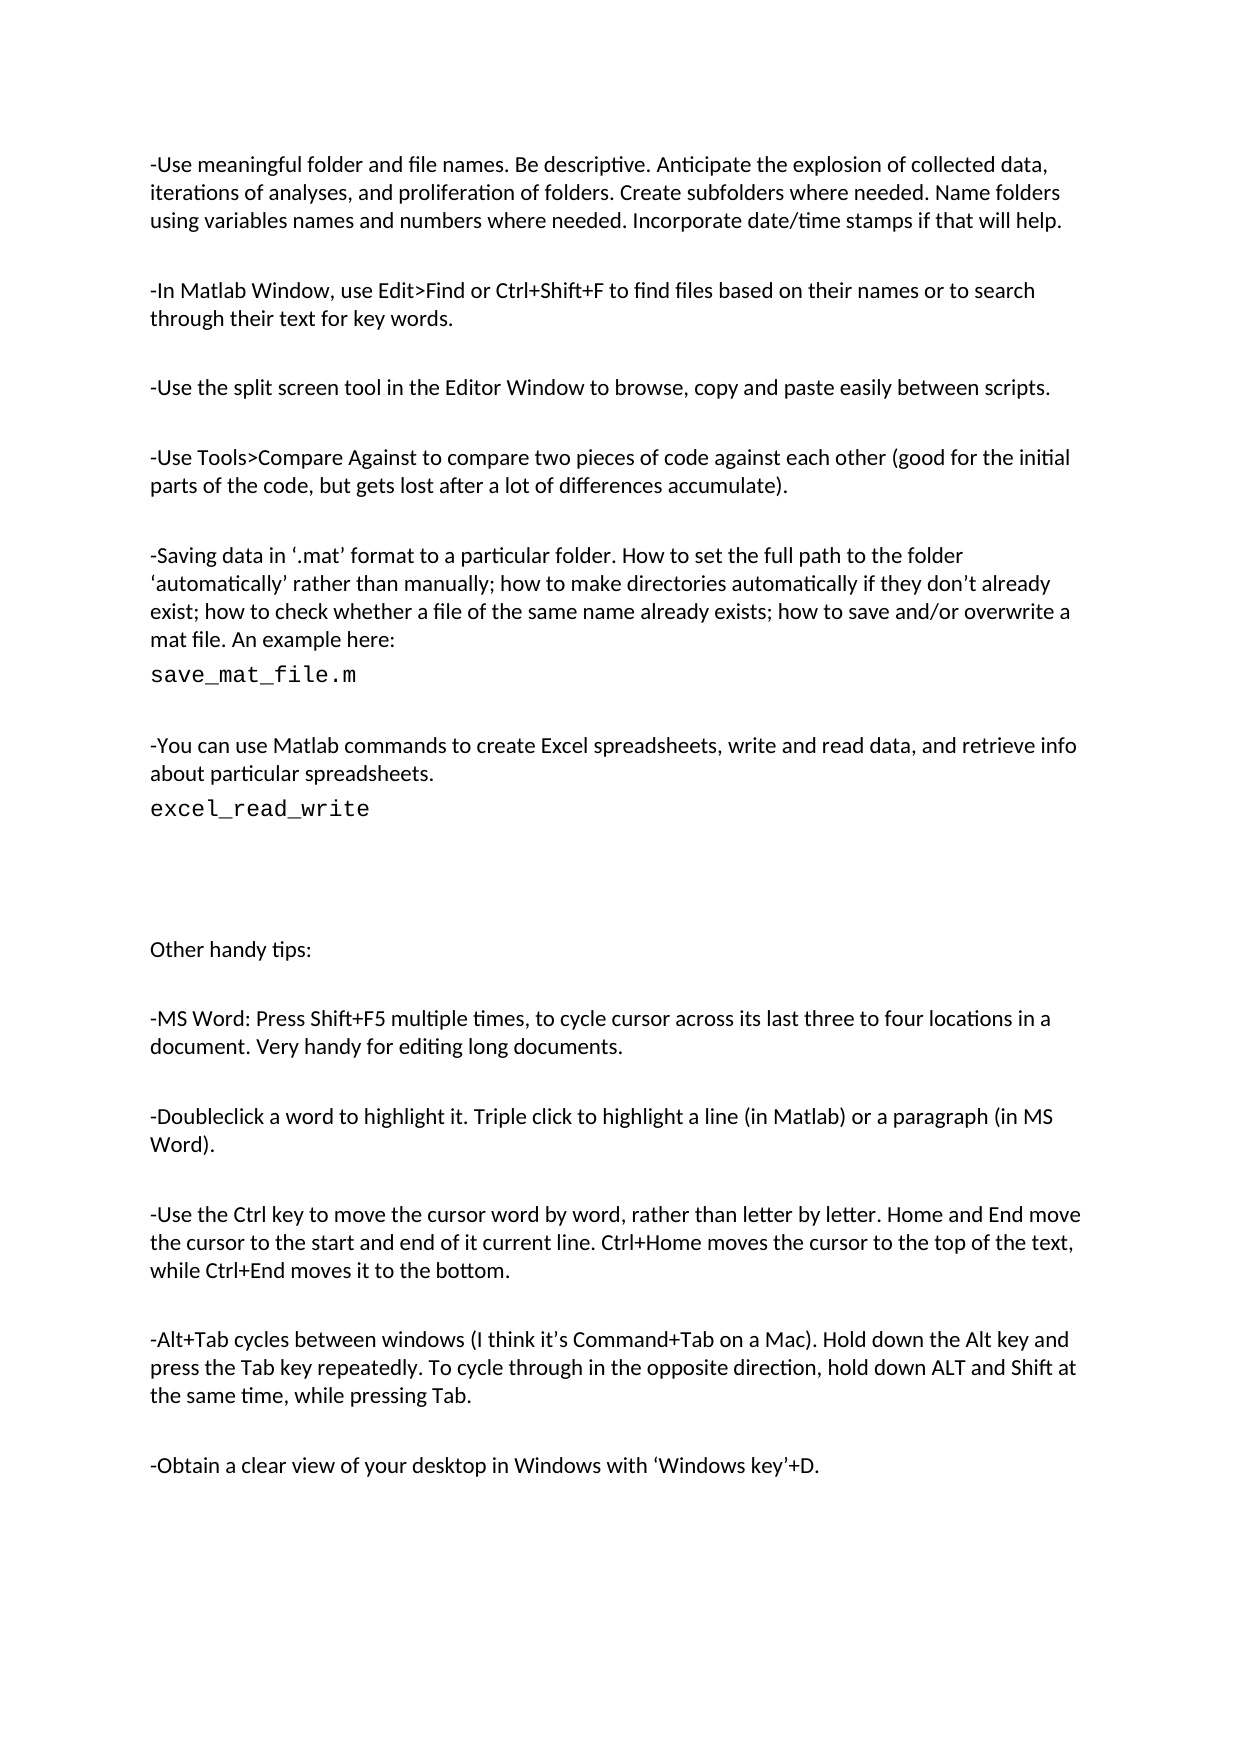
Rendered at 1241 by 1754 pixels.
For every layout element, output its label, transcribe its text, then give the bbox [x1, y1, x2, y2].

text -Doubleclick a word to highlight it. Triple click to highlight a line (in Matlab) or a paragraph (in MS Word). [150, 1102, 1090, 1158]
text Other handy tips: [150, 935, 1090, 963]
text -Use the split screen tool in the Editor Window to browse, copy and paste easily between scripts. [150, 373, 1090, 401]
text -Alt+Tab cycles between windows (I think it’s Command+Tab on a Mac). Hold down the Alt key and press the Tab key repeatedly. To cycle through in the opposite direction, hold down ALT and Shift at the same time, while pressing Tab. [150, 1326, 1090, 1409]
text -Use the Ctrl key to move the cursor word by word, rather than letter by letter. Home and End move the cursor to the start and end of it current line. Ctrl+Home moves the cursor to the top of the text, while Ctrl+End moves it to the bottom. [150, 1200, 1090, 1284]
text -Obtain a clear view of your desktop in Windows with ‘Windows key’+D. [150, 1451, 1090, 1479]
text -Use Tools>Compare Against to compare two pieces of code against each other (good for the initial parts of the code, but gets lost after a lot of differences accumulate). [150, 443, 1090, 499]
text excel_read_write [150, 797, 1090, 823]
text -In Matlab Window, use Edit>Find or Ctrl+Shift+F to find files based on their names or to search through their text for key words. [150, 276, 1090, 332]
text -You can use Matlab commands to create Excel spreadsheets, write and read data, and retrieve info about particular spreadsheets. [150, 731, 1090, 787]
text -MS Word: Press Shift+F5 multiple times, to cycle cursor across its last three to four locations in a document. Very handy for editing long documents. [150, 1004, 1090, 1060]
text -Saving data in ‘.mat’ format to a particular folder. How to set the full path to the folder ‘automatically’ rather than manually; how to make directories automatically if they don’t already exist; how to check whether a file of the same name already exists; how to save and/or overwrite a mat file. An example here: [150, 541, 1090, 653]
text -Use meaningful folder and file names. Be descriptive. Anticipate the explosion of collected data, iterations of analyses, and proliferation of folders. Create subfolders where needed. Name folders using variables names and numbers where needed. Incorporate date/time stamps if that will help. [150, 150, 1090, 234]
text save_mat_file.m [150, 663, 1090, 689]
